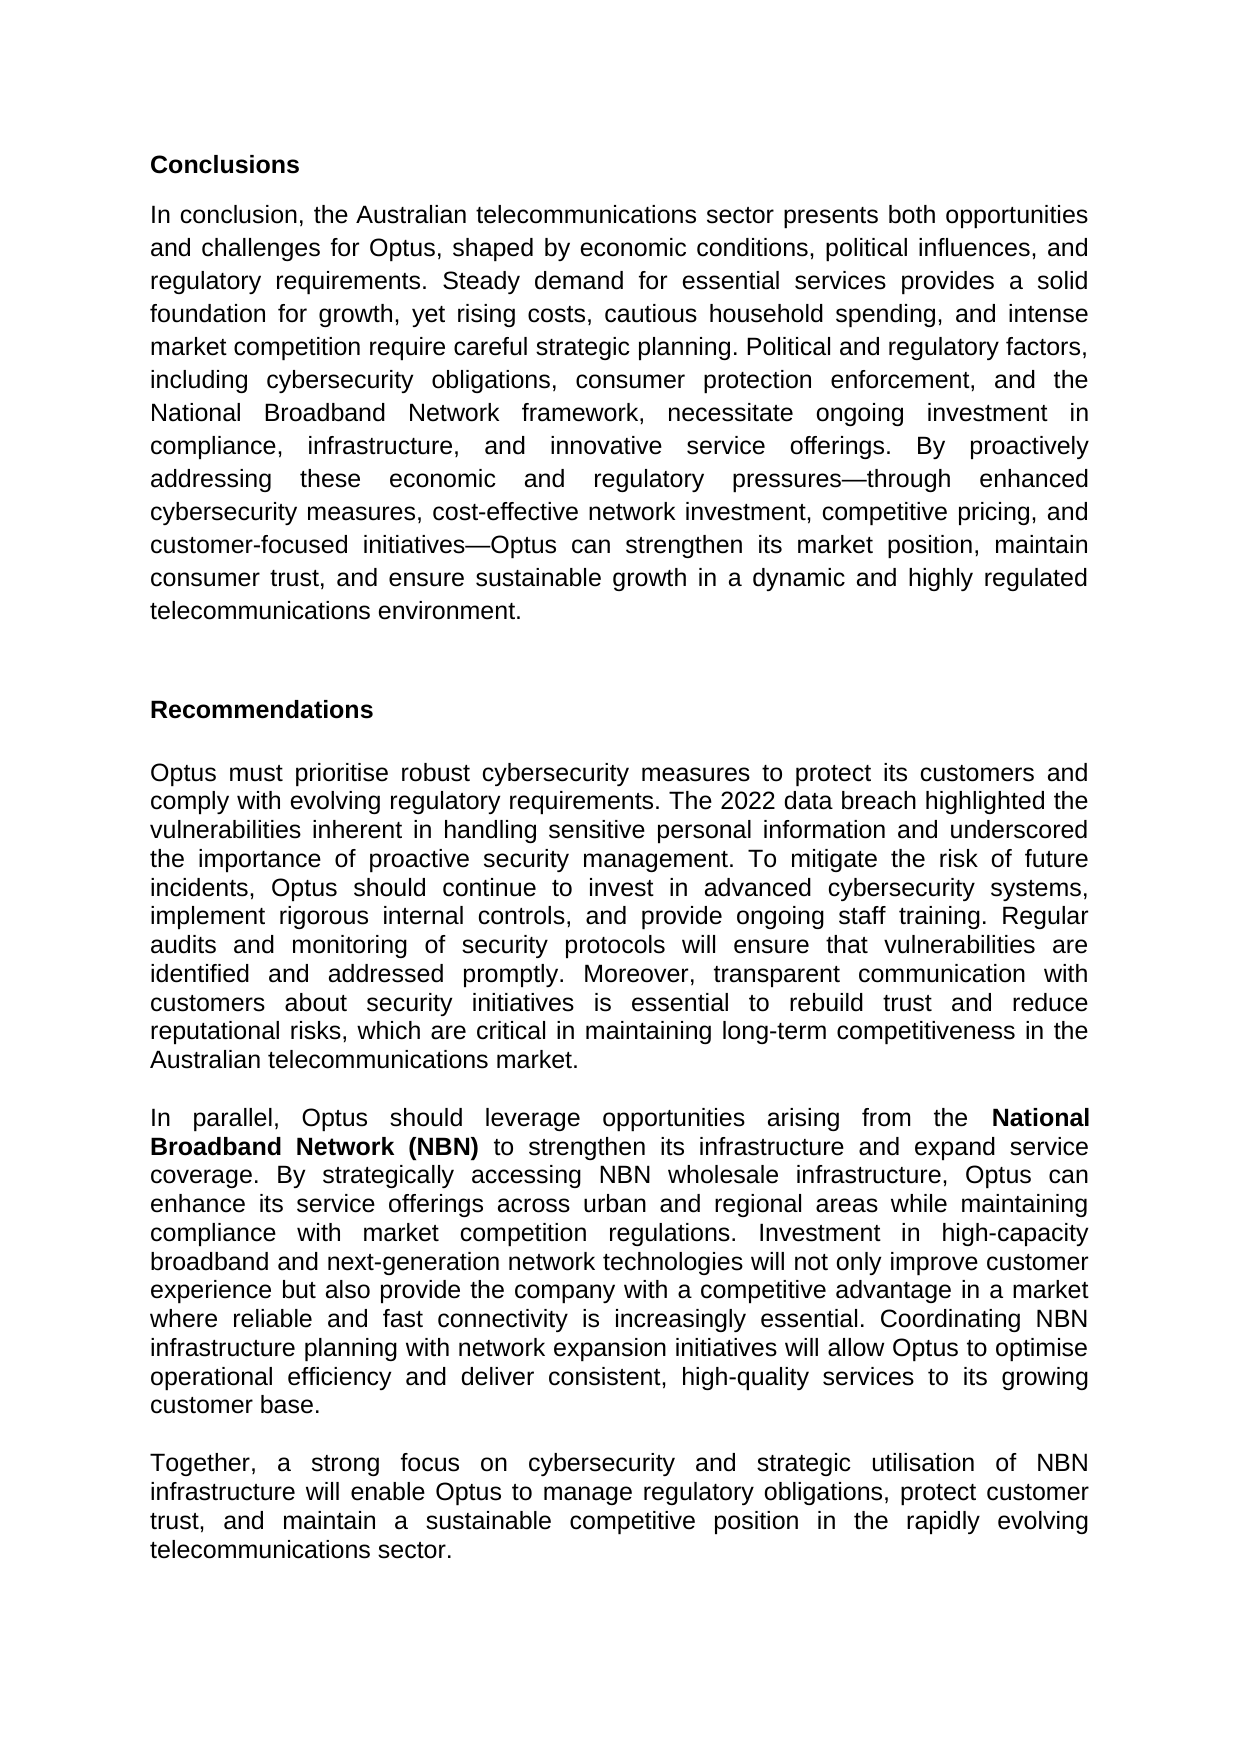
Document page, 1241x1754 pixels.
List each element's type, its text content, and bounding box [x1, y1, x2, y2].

text Conclusions [150, 150, 1090, 179]
text Optus must prioritise robust cybersecurity measures to protect its customers and comply with evolving regulatory requirements. The 2022 data breach highlighted the vulnerabilities inherent in handling sensitive personal information and underscored the importance of proactive security management. To mitigate the risk of future incidents, Optus should continue to invest in advanced cybersecurity systems, implement rigorous internal controls, and provide ongoing staff training. Regular audits and monitoring of security protocols will ensure that vulnerabilities are identified and addressed promptly. Moreover, transparent communication with customers about security initiatives is essential to rebuild trust and reduce reputational risks, which are critical in maintaining long-term competitiveness in the Australian telecommunications market. [150, 757, 1090, 1074]
text Recommendations [150, 695, 1090, 724]
text Together, a strong focus on cybersecurity and strategic utilisation of NBN infrastructure will enable Optus to manage regulatory obligations, protect customer trust, and maintain a sustainable competitive position in the rapidly evolving telecommunications sector. [150, 1448, 1090, 1563]
text In conclusion, the Australian telecommunications sector presents both opportunities and challenges for Optus, shaped by economic conditions, political influences, and regulatory requirements. Steady demand for essential services provides a solid foundation for growth, yet rising costs, cautious household spending, and intense market competition require careful strategic planning. Political and regulatory factors, including cybersecurity obligations, consumer protection enforcement, and the National Broadband Network framework, necessitate ongoing investment in compliance, infrastructure, and innovative service offerings. By proactively addressing these economic and regulatory pressures—through enhanced cybersecurity measures, cost-effective network investment, competitive pricing, and customer-focused initiatives—Optus can strengthen its market position, maintain consumer trust, and ensure sustainable growth in a dynamic and highly regulated telecommunications environment. [150, 200, 1090, 625]
text In parallel, Optus should leverage opportunities arising from the National Broadband Network (NBN) to strengthen its infrastructure and expand service coverage. By strategically accessing NBN wholesale infrastructure, Optus can enhance its service offerings across urban and regional areas while maintaining compliance with market competition regulations. Investment in high-capacity broadband and next-generation network technologies will not only improve customer experience but also provide the company with a competitive advantage in a market where reliable and fast connectivity is increasingly essential. Coordinating NBN infrastructure planning with network expansion initiatives will allow Optus to optimise operational efficiency and deliver consistent, high-quality services to its growing customer base. [150, 1103, 1090, 1419]
